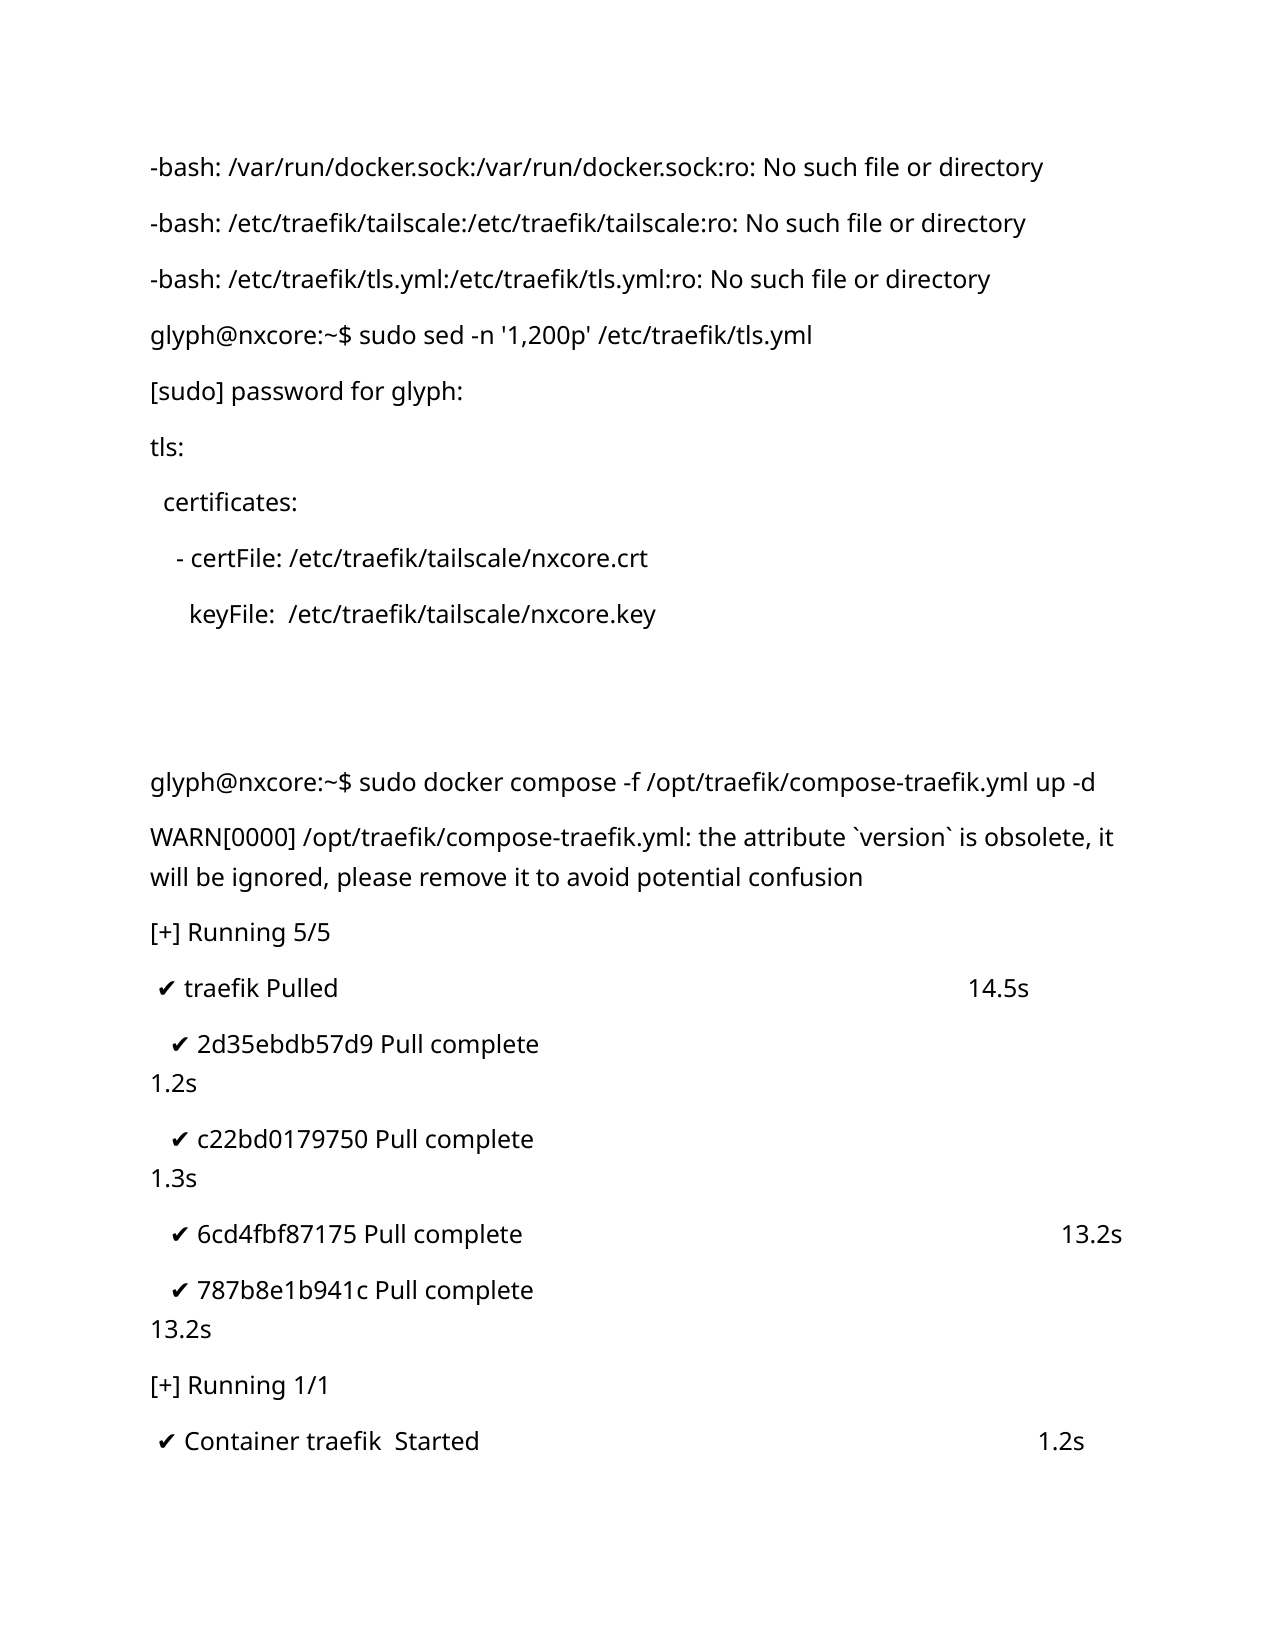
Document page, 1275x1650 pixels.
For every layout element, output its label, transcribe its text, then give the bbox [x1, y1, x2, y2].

text certificates: [150, 485, 1125, 519]
text ✔ traefik Pulled 14.5s [150, 971, 1125, 1005]
text glyph@nxcore:~$ sudo sed -n '1,200p' /etc/traefik/tls.yml [150, 317, 1125, 352]
text ✔ 6cd4fbf87175 Pull complete 13.2s [150, 1217, 1125, 1251]
text [sudo] password for glyph: [150, 373, 1125, 407]
text -bash: /var/run/docker.sock:/var/run/docker.sock:ro: No such file or directory [150, 150, 1125, 184]
text ✔ Container traefik Started 1.2s [150, 1423, 1125, 1457]
text ✔ 787b8e1b941c Pull complete 13.2s [150, 1272, 1125, 1346]
text - certFile: /etc/traefik/tailscale/nxcore.crt [150, 541, 1125, 575]
text [+] Running 5/5 [150, 915, 1125, 949]
text ✔ 2d35ebdb57d9 Pull complete 1.2s [150, 1027, 1125, 1100]
text -bash: /etc/traefik/tls.yml:/etc/traefik/tls.yml:ro: No such file or directory [150, 262, 1125, 296]
text ✔ c22bd0179750 Pull complete 1.3s [150, 1122, 1125, 1195]
text glyph@nxcore:~$ sudo docker compose -f /opt/traefik/compose-traefik.yml up -d [150, 764, 1125, 798]
text [+] Running 1/1 [150, 1367, 1125, 1402]
text tls: [150, 429, 1125, 463]
text -bash: /etc/traefik/tailscale:/etc/traefik/tailscale:ro: No such file or directory [150, 206, 1125, 240]
text keyFile: /etc/traefik/tailscale/nxcore.key [150, 597, 1125, 631]
text WARN[0000] /opt/traefik/compose-traefik.yml: the attribute `version` is obsolete, it will be ignored, please remove it to avoid potential confusion [150, 820, 1125, 893]
